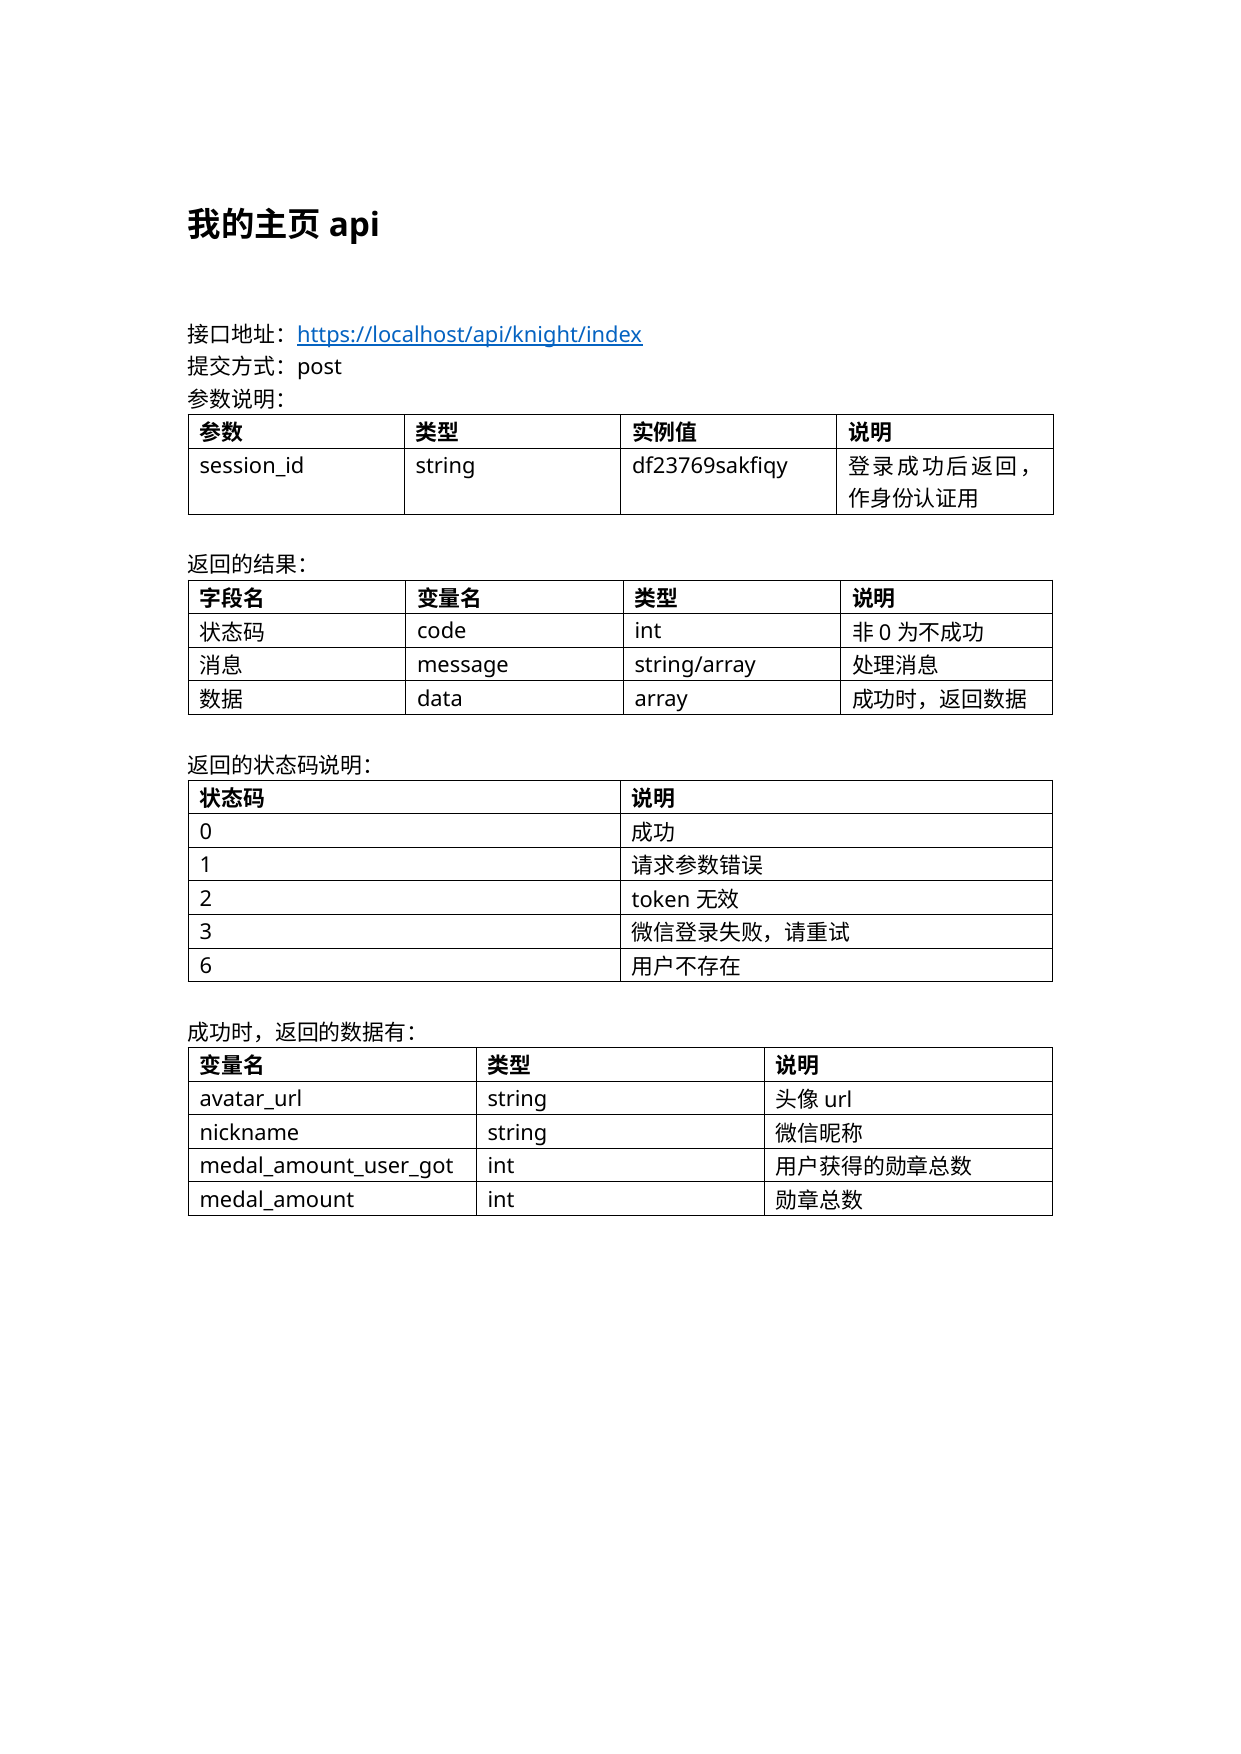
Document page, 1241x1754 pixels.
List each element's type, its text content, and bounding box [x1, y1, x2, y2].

table_cell int [477, 1149, 764, 1181]
table_cell 登录成功后返回，作身份认证用 [837, 449, 1053, 513]
table_header 字段名 [189, 581, 405, 613]
table_cell 处理消息 [841, 648, 1052, 680]
table_cell 状态码 [189, 614, 405, 647]
table_cell 1 [189, 848, 620, 880]
table_cell 成功 [621, 814, 1052, 847]
table_cell 微信昵称 [765, 1115, 1052, 1148]
text 接口地址：https://localhost/api/knight/index [187, 316, 1053, 349]
text 返回的结果： [187, 547, 1053, 579]
table_cell message [406, 648, 623, 680]
table_header 状态码 [189, 781, 620, 813]
table_header 类型 [624, 581, 840, 613]
table_cell 3 [189, 915, 620, 947]
table_header 类型 [405, 415, 620, 447]
table_cell string/array [624, 648, 840, 680]
table_header 参数 [189, 415, 404, 447]
table_cell int [477, 1182, 764, 1215]
text 提交方式：post [187, 349, 1053, 381]
table_cell code [406, 614, 623, 647]
table_cell 消息 [189, 648, 405, 680]
table_header 说明 [837, 415, 1053, 447]
table_cell 用户不存在 [621, 949, 1052, 981]
table_cell string [477, 1115, 764, 1148]
table_cell 成功时，返回数据 [841, 681, 1052, 714]
table_header 说明 [765, 1048, 1052, 1081]
table_cell 请求参数错误 [621, 848, 1052, 880]
table_cell 头像 url [765, 1082, 1052, 1114]
table_cell 6 [189, 949, 620, 981]
table_cell df23769sakfiqy [621, 449, 836, 513]
table_cell 勋章总数 [765, 1182, 1052, 1215]
table_cell token 无效 [621, 881, 1052, 914]
table_header 变量名 [189, 1048, 476, 1081]
table_cell string [405, 449, 620, 513]
table_cell 用户获得的勋章总数 [765, 1149, 1052, 1181]
table_cell medal_amount [189, 1182, 476, 1215]
table_cell array [624, 681, 840, 714]
table_cell medal_amount_user_got [189, 1149, 476, 1181]
table_cell 数据 [189, 681, 405, 714]
table_header 实例值 [621, 415, 836, 447]
table_cell 非 0 为不成功 [841, 614, 1052, 647]
table_cell int [624, 614, 840, 647]
table_cell avatar_url [189, 1082, 476, 1114]
table_header 类型 [477, 1048, 764, 1081]
table_cell data [406, 681, 623, 714]
table_header 变量名 [406, 581, 623, 613]
table_cell nickname [189, 1115, 476, 1148]
table_cell 微信登录失败，请重试 [621, 915, 1052, 947]
table_cell string [477, 1082, 764, 1114]
table_header 说明 [621, 781, 1052, 813]
text 参数说明： [187, 381, 1053, 414]
table_header 说明 [841, 581, 1052, 613]
text 成功时，返回的数据有： [187, 1014, 1053, 1047]
table_cell 0 [189, 814, 620, 847]
subtitle 我的主页 api [187, 189, 1053, 254]
text 返回的状态码说明： [187, 747, 1053, 780]
table_cell 2 [189, 881, 620, 914]
table_cell session_id [189, 449, 404, 513]
